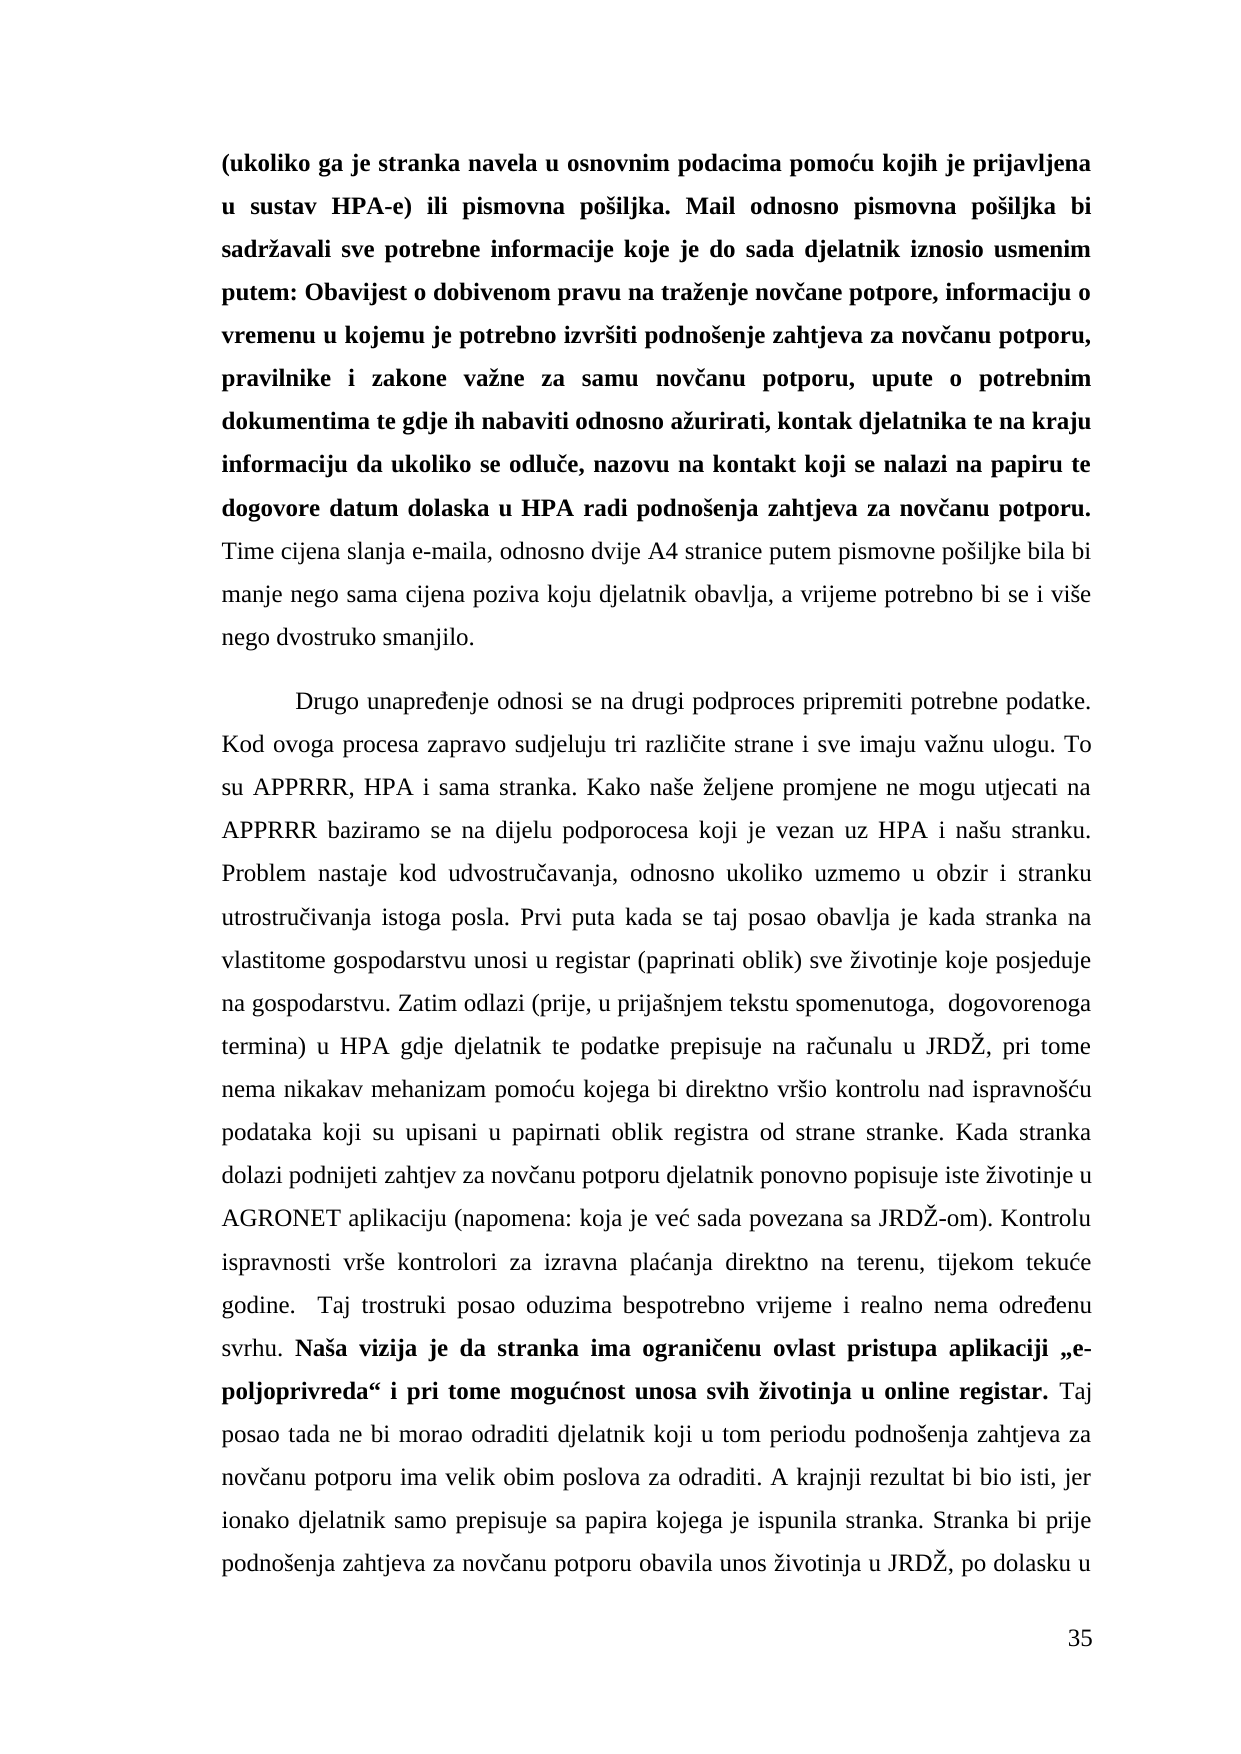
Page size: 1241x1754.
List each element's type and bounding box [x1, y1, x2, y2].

text [221, 148, 1092, 651]
text [221, 686, 1092, 1577]
